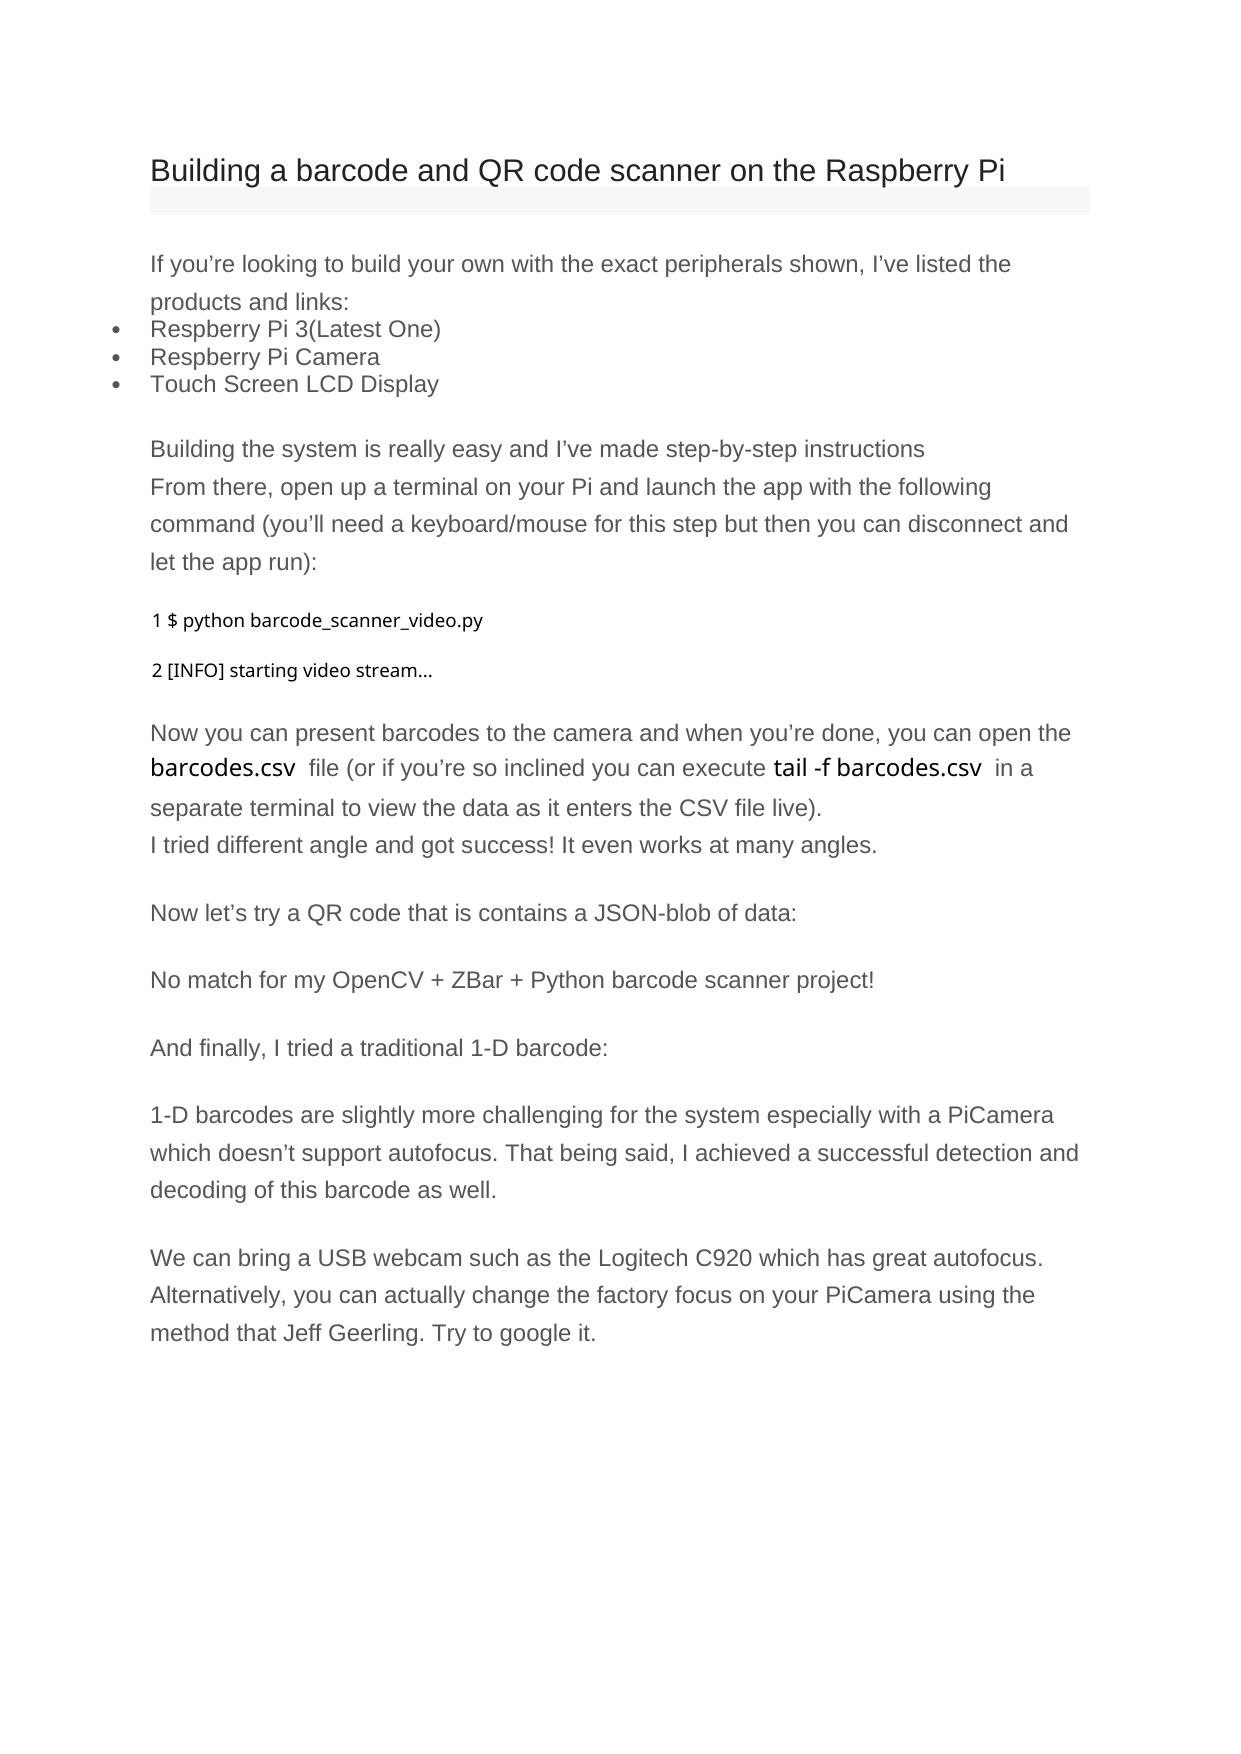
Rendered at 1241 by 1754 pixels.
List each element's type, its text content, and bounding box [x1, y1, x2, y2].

table_header 1 2 [149, 605, 166, 709]
text 1-D barcodes are slightly more challenging for the system especially with a PiCamera which doesn’t support autofocus. That being said, I achieved a successful detection and decoding of this barcode as well. [150, 1091, 1090, 1204]
list Touch Screen LCD Display [112, 370, 1090, 398]
list Respberry Pi 3(Latest One) [112, 315, 1090, 343]
text Now you can present barcodes to the camera and when you’re done, you can open the barcodes.csv file (or if you’re so inclined you can execute tail -f barcodes.csv in a separate terminal to view the data as it enters the CSV file live). [150, 709, 1090, 821]
list Respberry Pi Camera [112, 343, 1090, 370]
text And finally, I tried a traditional 1-D barcode: [150, 1024, 1090, 1061]
text Building a barcode and QR code scanner on the Raspberry Pi [150, 150, 1090, 187]
text From there, open up a terminal on your Pi and launch the app with the following command (you’ll need a keyboard/mouse for this step but then you can disconnect and let the app run): [150, 463, 1090, 575]
table_header $ python barcode_scanner_video.py [INFO] starting video stream... [166, 605, 1098, 709]
text If you’re looking to build your own with the exact peripherals shown, I’ve listed the products and links: [150, 240, 1090, 315]
text We can bring a USB webcam such as the Logitech C920 which has great autofocus. Alternatively, you can actually change the factory focus on your PiCamera using the method that Jeff Geerling. Try to google it. [150, 1234, 1090, 1346]
text No match for my OpenCV + ZBar + Python barcode scanner project! [150, 956, 1090, 994]
text Building the system is really easy and I’ve made step-by-step instructions [150, 425, 1090, 463]
text I tried different angle and got success! It even works at many angles. [150, 821, 1090, 859]
text Now let’s try a QR code that is contains a JSON-blob of data: [150, 889, 1090, 926]
